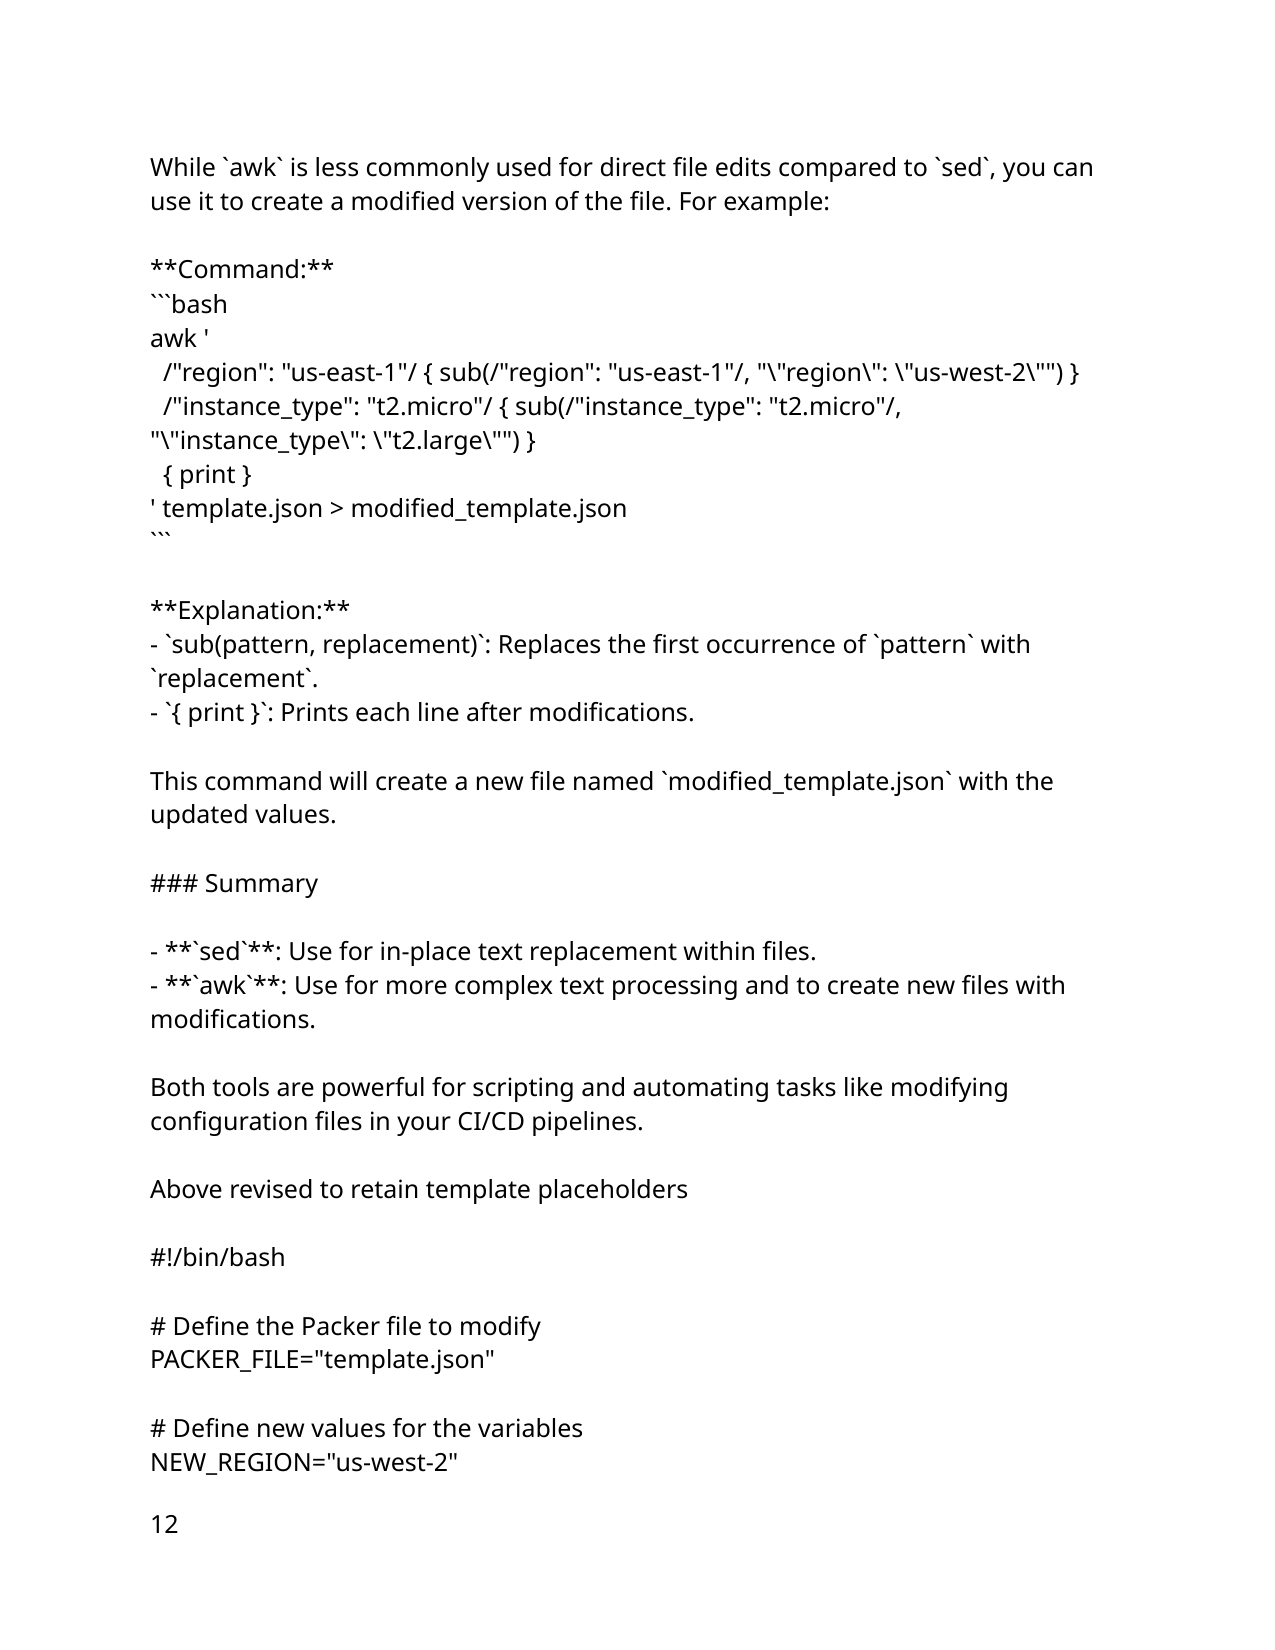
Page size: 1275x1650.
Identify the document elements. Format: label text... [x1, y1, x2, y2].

text PACKER_FILE="template.json" [150, 1342, 1125, 1376]
text # Define new values for the variables [150, 1410, 1125, 1444]
text /"region": "us-east-1"/ { sub(/"region": "us-east-1"/, "\"region\": \"us-west-2\"") } [150, 354, 1125, 388]
text **Command:** [150, 252, 1125, 286]
text Both tools are powerful for scripting and automating tasks like modifying configuration files in your CI/CD pipelines. [150, 1070, 1125, 1138]
text awk ' [150, 320, 1125, 354]
text ' template.json > modified_template.json [150, 491, 1125, 525]
text - `{ print }`: Prints each line after modifications. [150, 695, 1125, 729]
text /"instance_type": "t2.micro"/ { sub(/"instance_type": "t2.micro"/, "\"instance_type\": \"t2.large\"") } [150, 388, 1125, 457]
text ```bash [150, 286, 1125, 320]
text - **`sed`**: Use for in-place text replacement within files. [150, 933, 1125, 967]
text #!/bin/bash [150, 1240, 1125, 1274]
text While `awk` is less commonly used for direct file edits compared to `sed`, you can use it to create a modified version of the file. For example: [150, 150, 1125, 218]
text **Explanation:** [150, 593, 1125, 627]
text ### Summary [150, 865, 1125, 899]
text - `sub(pattern, replacement)`: Replaces the first occurrence of `pattern` with `replacement`. [150, 627, 1125, 695]
text - **`awk`**: Use for more complex text processing and to create new files with modifications. [150, 967, 1125, 1036]
text { print } [150, 457, 1125, 491]
text ``` [150, 525, 1125, 559]
text NEW_REGION="us-west-2" [150, 1444, 1125, 1478]
text # Define the Packer file to modify [150, 1308, 1125, 1342]
text This command will create a new file named `modified_template.json` with the updated values. [150, 763, 1125, 831]
text Above revised to retain template placeholders [150, 1172, 1125, 1206]
